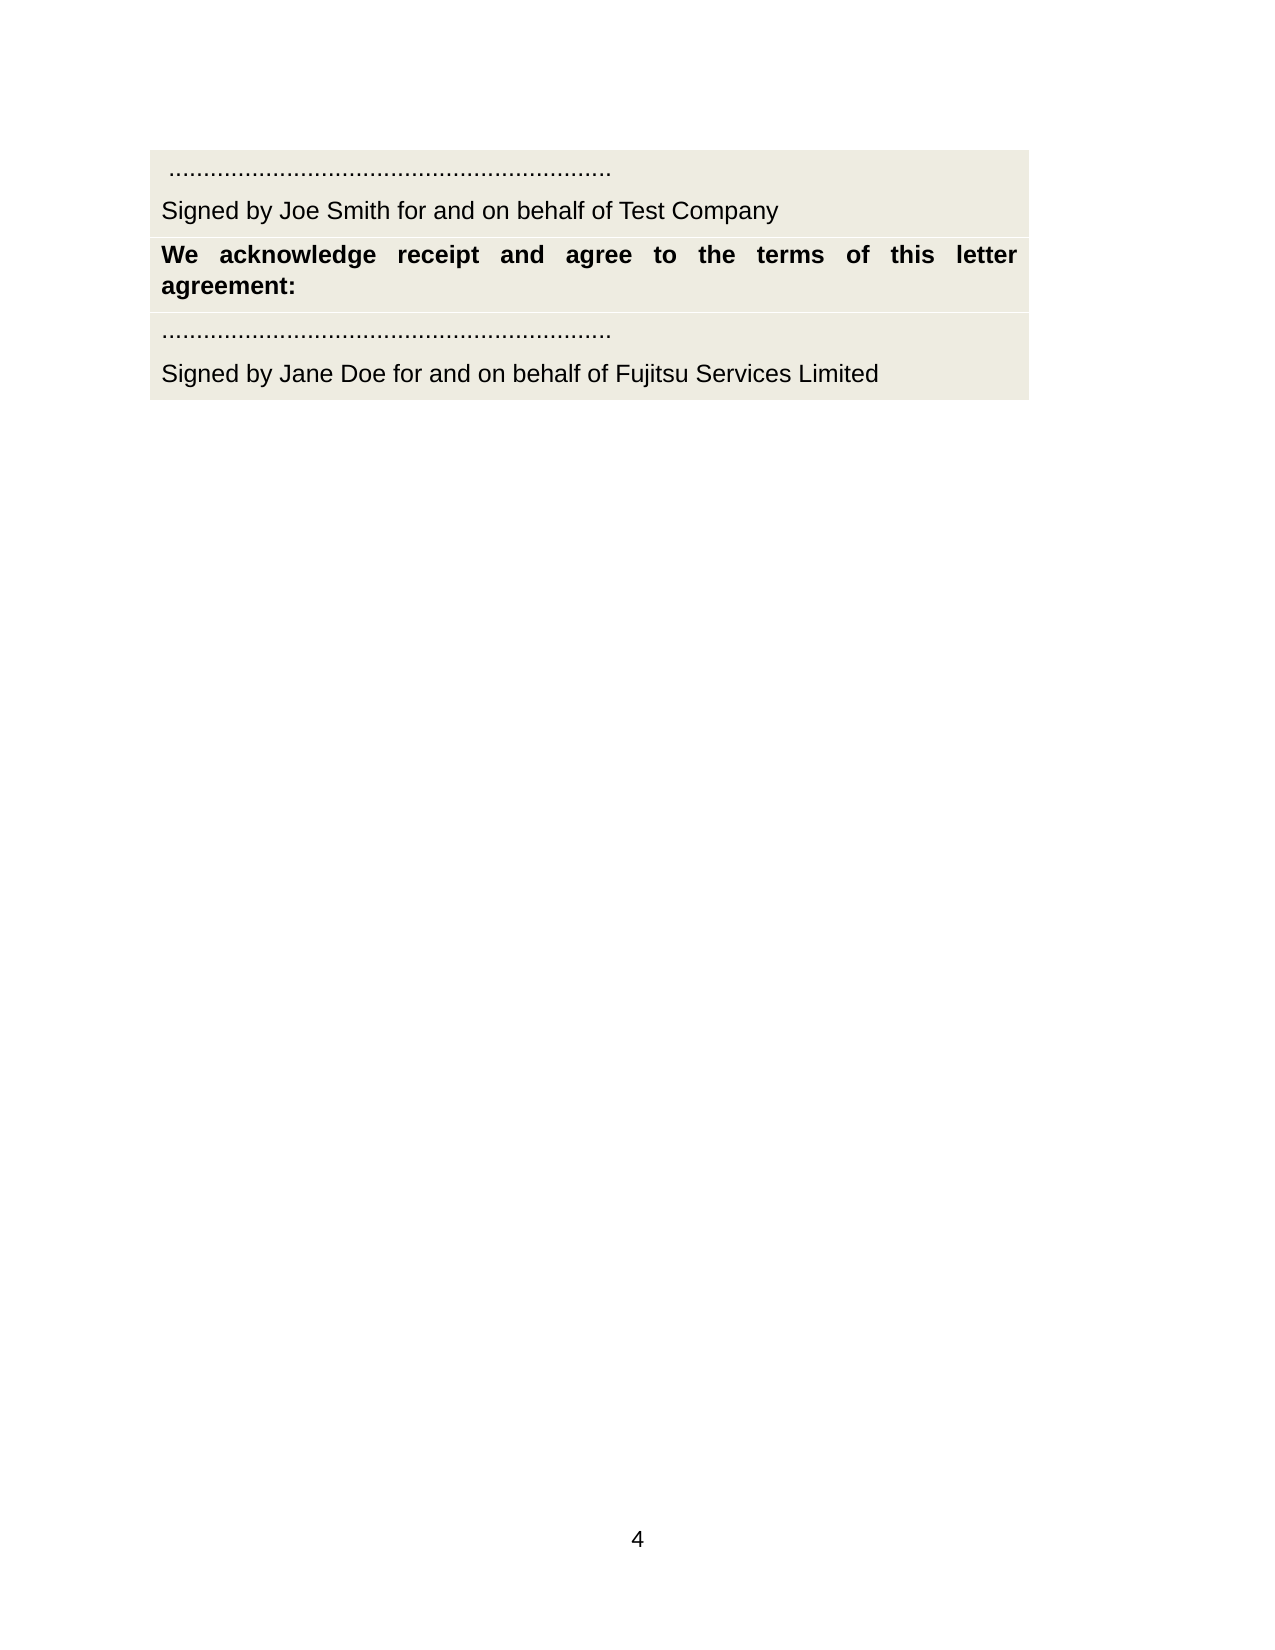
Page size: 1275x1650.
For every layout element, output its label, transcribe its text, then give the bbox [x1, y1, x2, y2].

table_cell Signed by Joe Smith for and on behalf of Test Company [150, 194, 1029, 237]
table_header ................................................................ [150, 150, 1029, 194]
table_cell Signed by Jane Doe for and on behalf of Fujitsu Services Limited [150, 356, 1029, 400]
table_cell ................................................................. [150, 313, 1029, 356]
table_cell We acknowledge receipt and agree to the terms of this letter agreement: [150, 238, 1029, 312]
